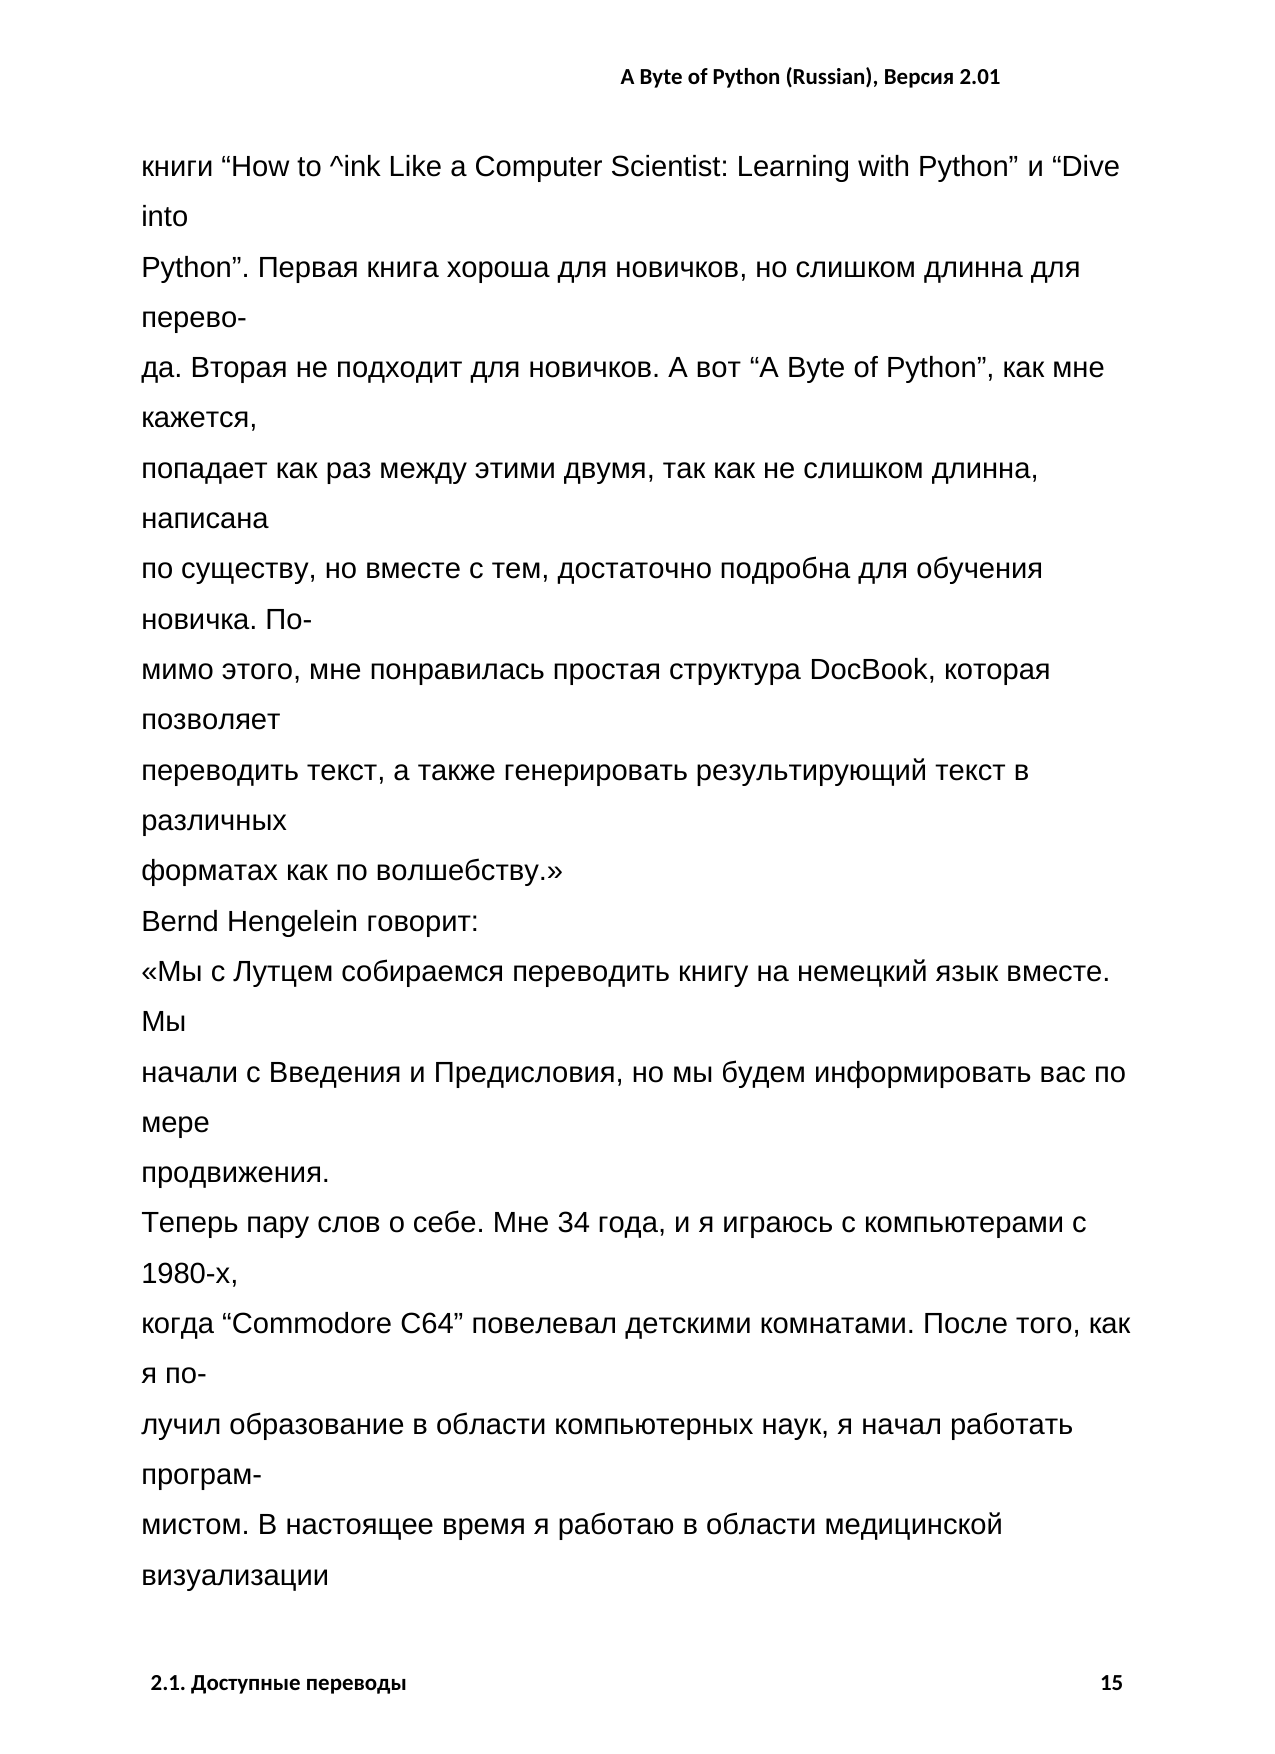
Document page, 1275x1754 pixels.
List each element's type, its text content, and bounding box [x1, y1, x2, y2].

text «Мы с Лутцем собираемся переводить книгу на немецкий язык вместе. Мы начали с Введения и Предисловия, но мы будем информировать вас по мере продвижения. [141, 954, 1134, 1189]
text Bernd Hengelein говорит: [141, 904, 1134, 937]
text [141, 1206, 1134, 1591]
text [141, 149, 1134, 887]
